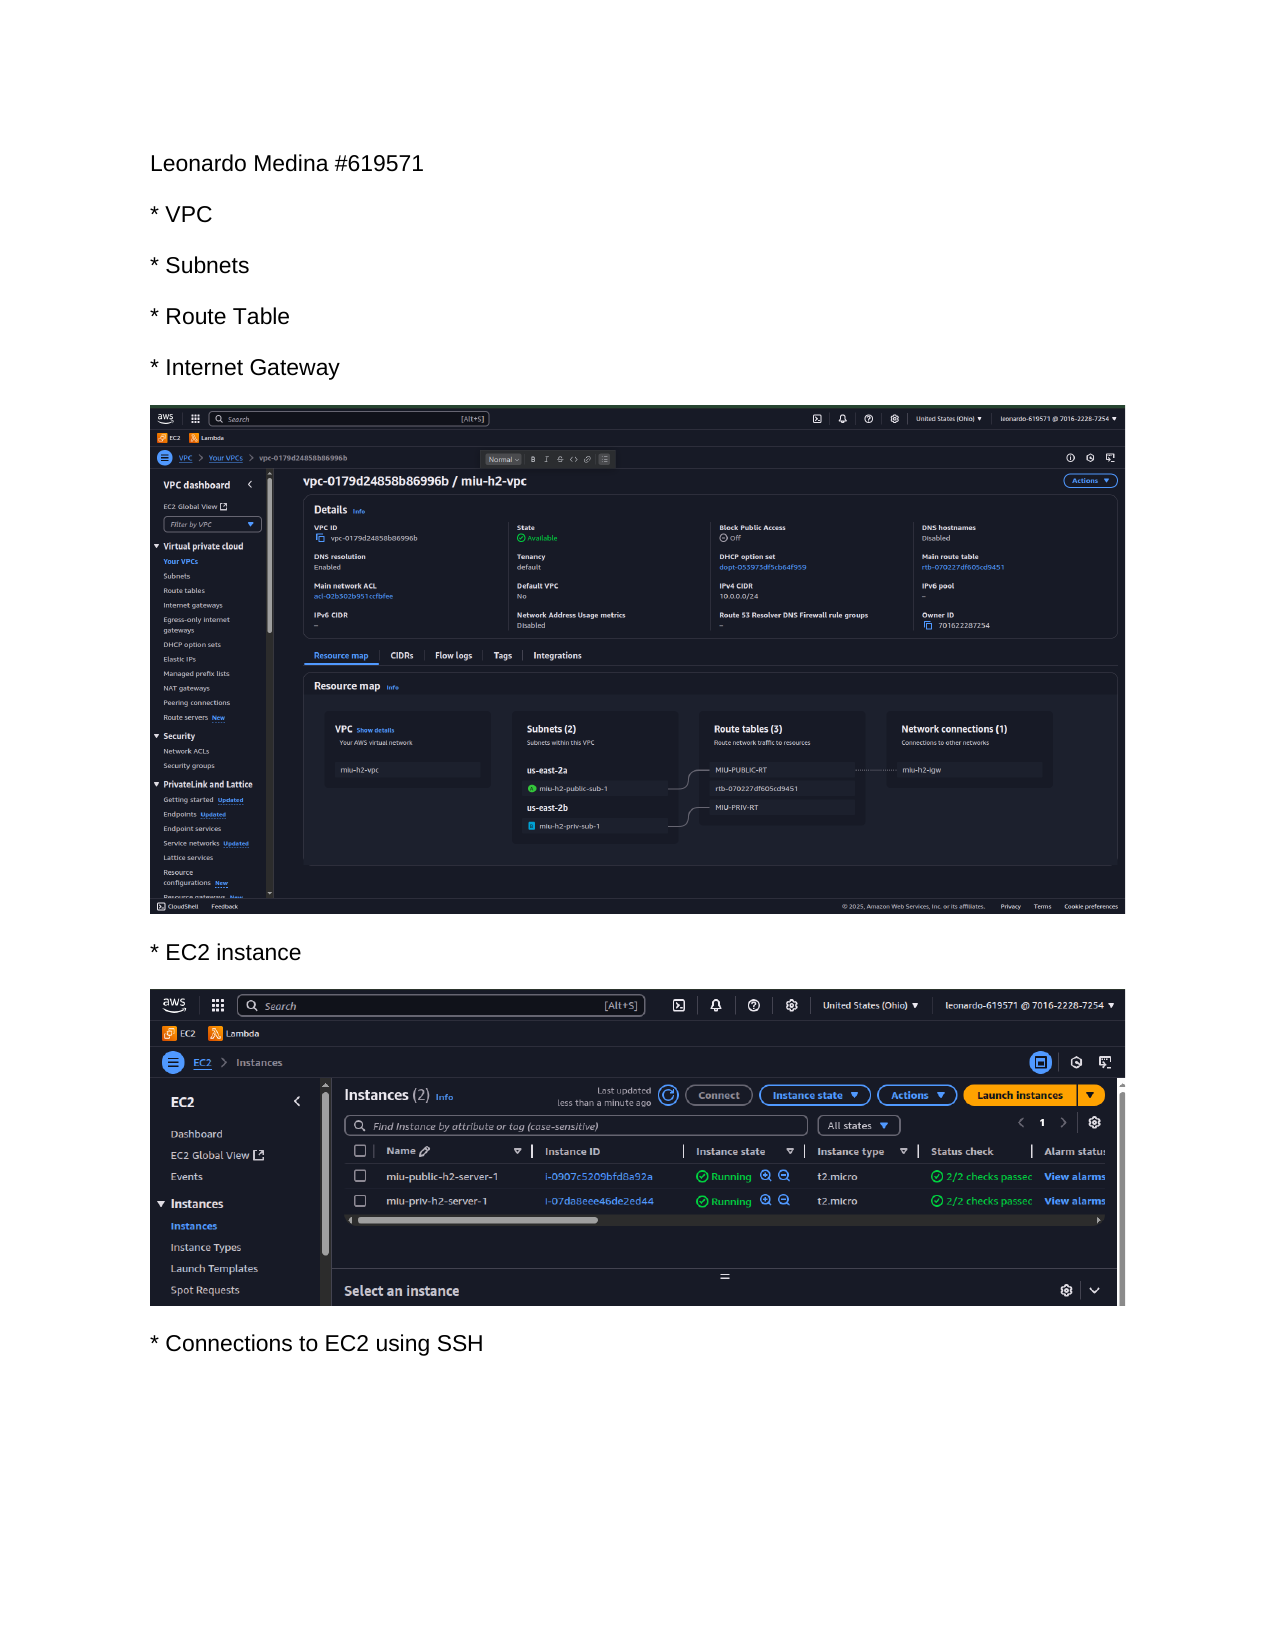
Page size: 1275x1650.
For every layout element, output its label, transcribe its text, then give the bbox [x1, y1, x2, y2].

text * Subnets [150, 252, 1125, 278]
text * Connections to EC2 using SSH [150, 1330, 1125, 1356]
picture [150, 989, 1125, 1306]
text * Internet Gateway [150, 354, 1125, 381]
text * Route Table [150, 303, 1125, 329]
text * VPC [150, 201, 1125, 227]
text * EC2 instance [150, 939, 1125, 965]
picture [150, 405, 1125, 914]
text Leonardo Medina #619571 [150, 150, 1125, 176]
